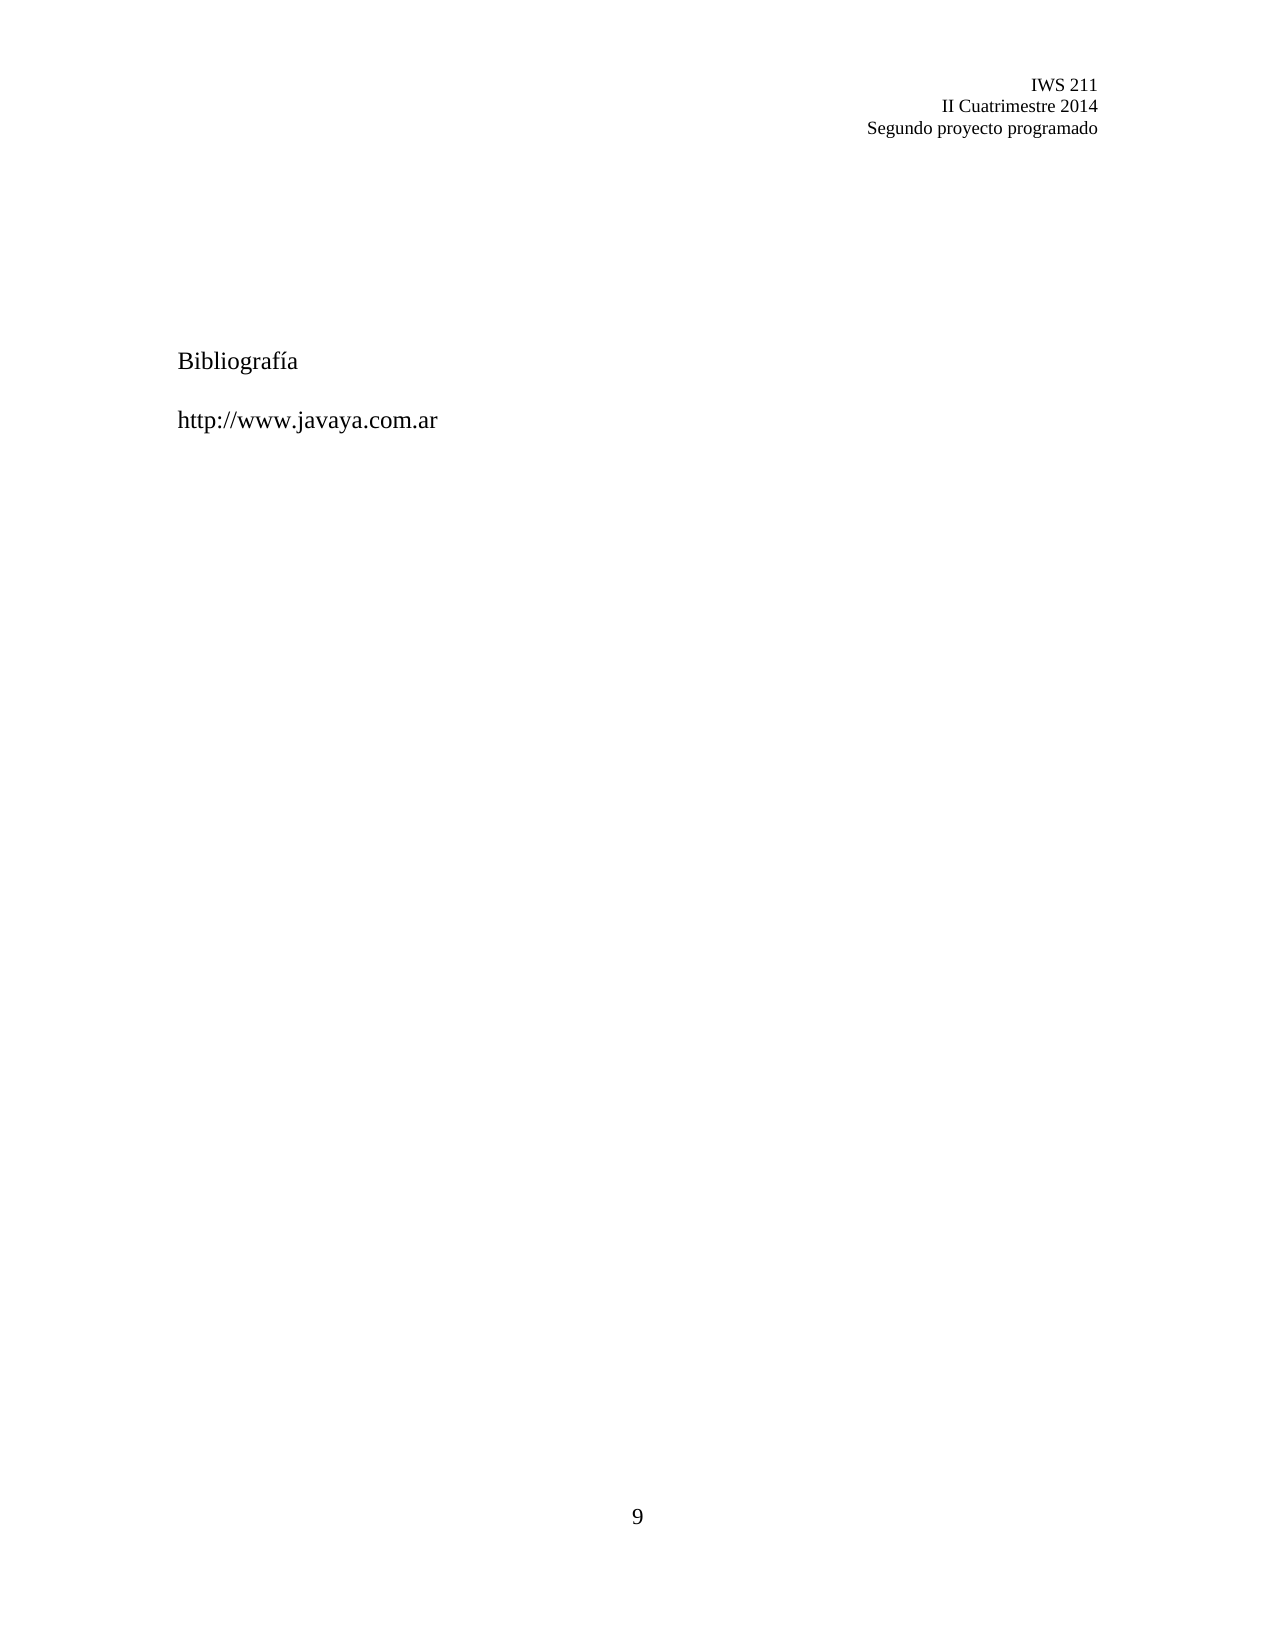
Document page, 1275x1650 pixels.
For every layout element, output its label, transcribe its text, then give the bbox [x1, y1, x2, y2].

text http://www.javaya.com.ar [177, 406, 1098, 434]
text Bibliografía [177, 346, 1098, 374]
